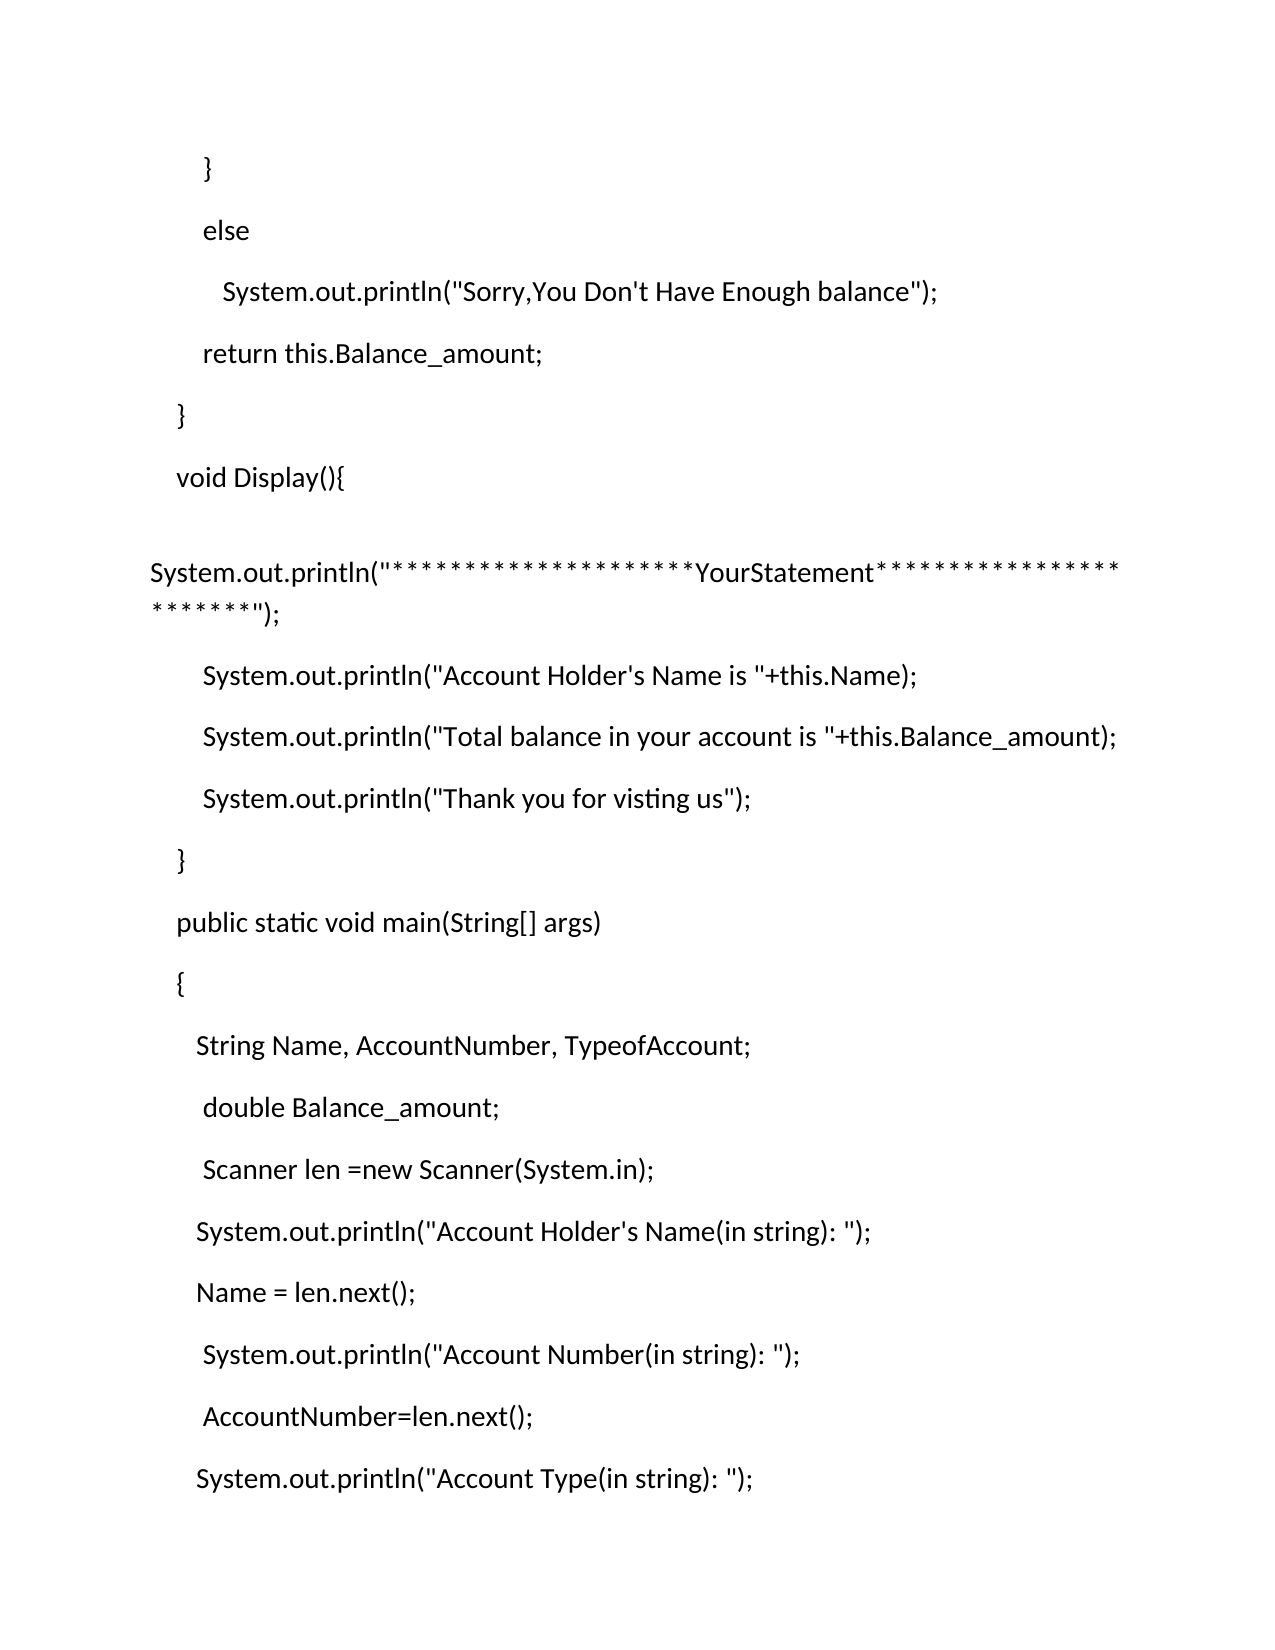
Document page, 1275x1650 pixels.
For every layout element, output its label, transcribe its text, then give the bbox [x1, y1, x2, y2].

text } [150, 150, 1125, 186]
text return this.Balance_amount; [150, 335, 1125, 371]
text { [150, 966, 1125, 1001]
text AccountNumber=len.next(); [150, 1398, 1125, 1433]
text System.out.println("*********************YourStatement************************"); [150, 521, 1125, 631]
text String Name, AccountNumber, TypeofAccount; [150, 1027, 1125, 1063]
text void Display(){ [150, 459, 1125, 494]
text System.out.println("Account Holder's Name(in string): "); [150, 1213, 1125, 1248]
text System.out.println("Total balance in your account is "+this.Balance_amount); [150, 718, 1125, 754]
text Scanner len =new Scanner(System.in); [150, 1151, 1125, 1186]
text System.out.println("Account Number(in string): "); [150, 1336, 1125, 1372]
text System.out.println("Account Type(in string): "); [150, 1460, 1125, 1495]
text Name = len.next(); [150, 1274, 1125, 1310]
text public static void main(String[] args) [150, 904, 1125, 939]
text } [150, 397, 1125, 433]
text System.out.println("Sorry,You Don't Have Enough balance"); [150, 273, 1125, 309]
text double Balance_amount; [150, 1089, 1125, 1125]
text System.out.println("Account Holder's Name is "+this.Name); [150, 657, 1125, 692]
text } [150, 842, 1125, 878]
text System.out.println("Thank you for visting us"); [150, 780, 1125, 816]
text else [150, 212, 1125, 247]
